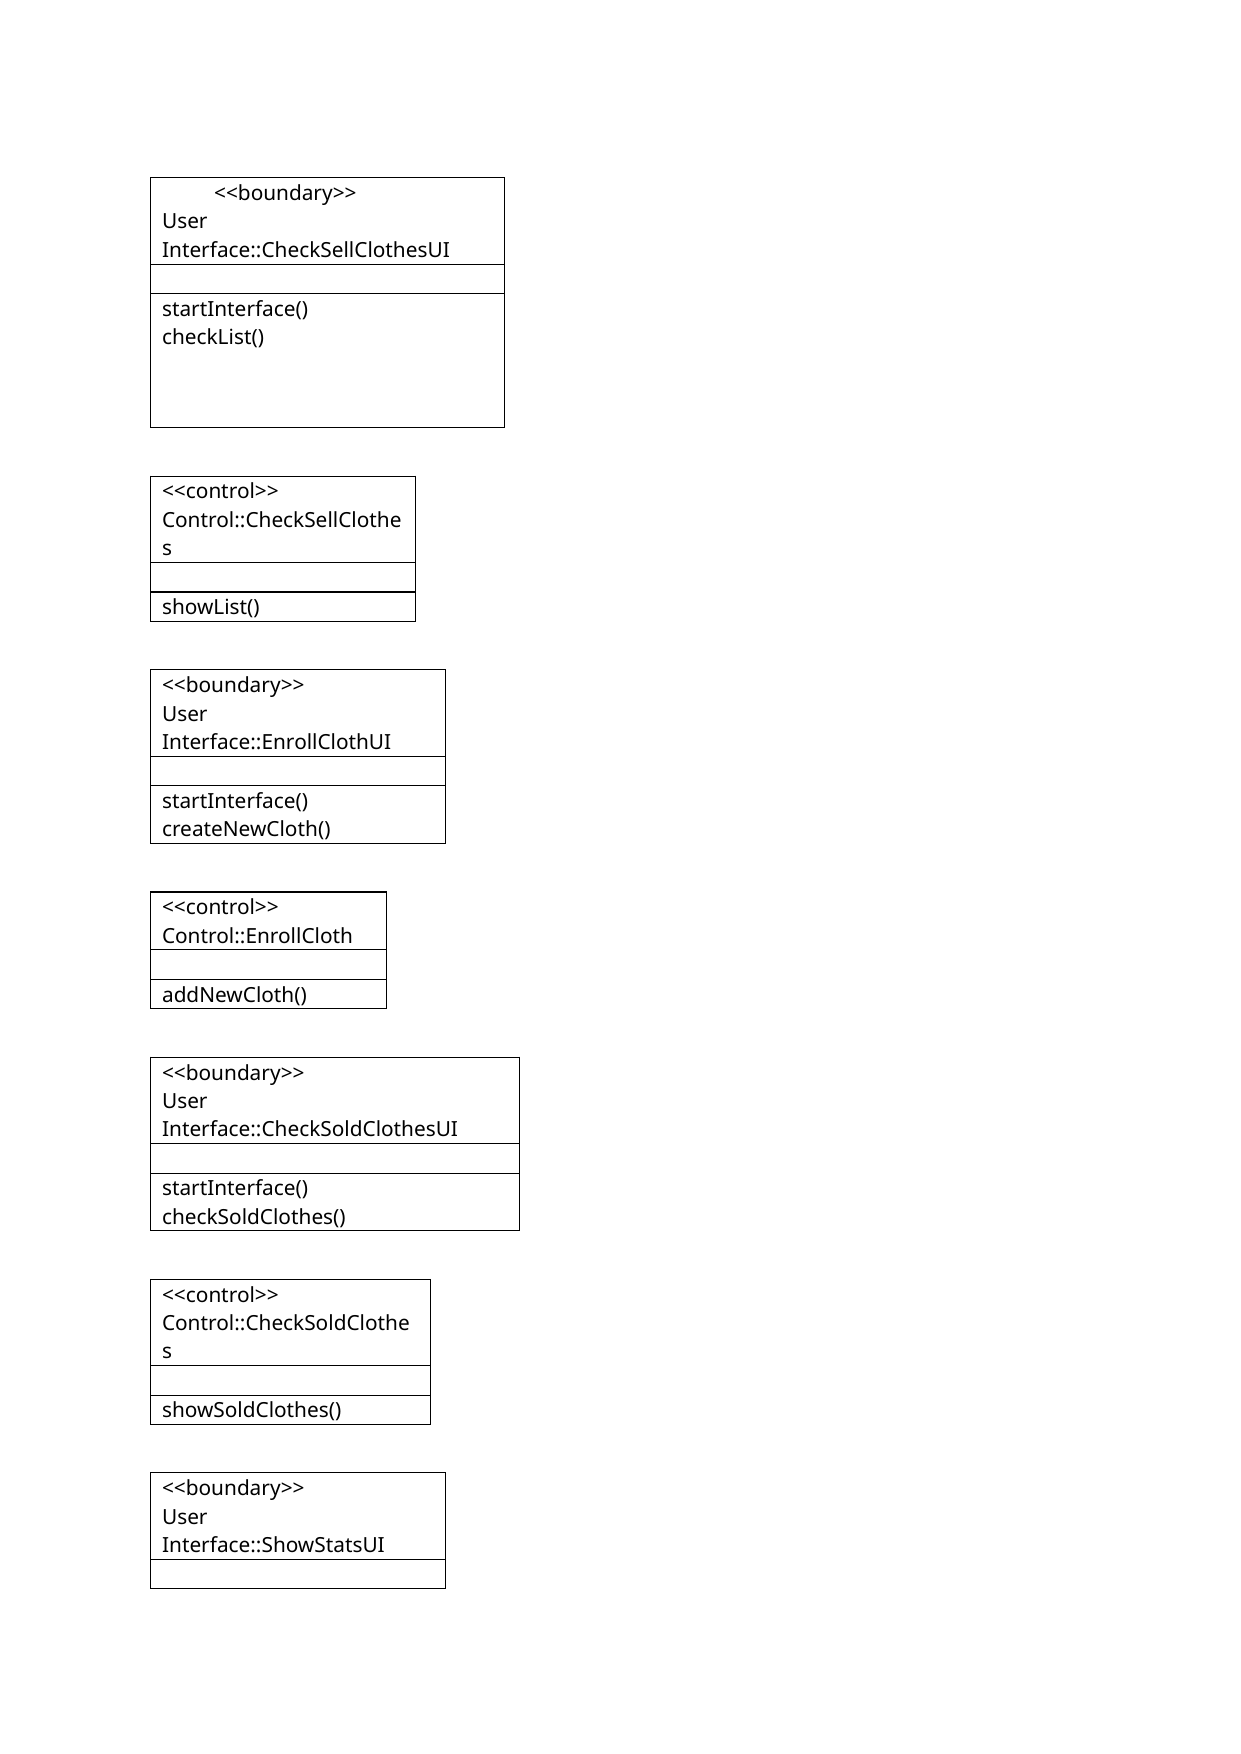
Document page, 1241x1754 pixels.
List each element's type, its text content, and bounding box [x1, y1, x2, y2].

table_cell showSoldClothes() [151, 1396, 430, 1424]
table_header <<control>> Control::EnrollCloth [151, 893, 386, 949]
table_header <<boundary>> User Interface::EnrollClothUI [151, 670, 445, 756]
table_cell [151, 265, 504, 293]
table_header <<boundary>> User Interface::ShowStatsUI [151, 1473, 445, 1559]
table_header <<control>> Control::CheckSoldClothes [151, 1280, 430, 1365]
table_header <<control>> Control::CheckSellClothes [151, 477, 415, 562]
table_cell showList() [151, 593, 415, 621]
table_cell [151, 1144, 519, 1172]
table_cell [151, 1366, 430, 1394]
table_cell addNewCloth() [151, 980, 386, 1008]
table_cell [151, 1560, 445, 1588]
table_cell [151, 757, 445, 785]
table_header <<boundary>> User Interface::CheckSellClothesUI [151, 178, 504, 263]
table_cell [151, 950, 386, 979]
table_cell startInterface() checkSoldClothes() [151, 1174, 519, 1230]
table_cell [151, 563, 415, 591]
table_cell startInterface() createNewCloth() [151, 786, 445, 843]
table_header <<boundary>> User Interface::CheckSoldClothesUI [151, 1058, 519, 1143]
table_cell startInterface() checkList() [151, 294, 504, 427]
